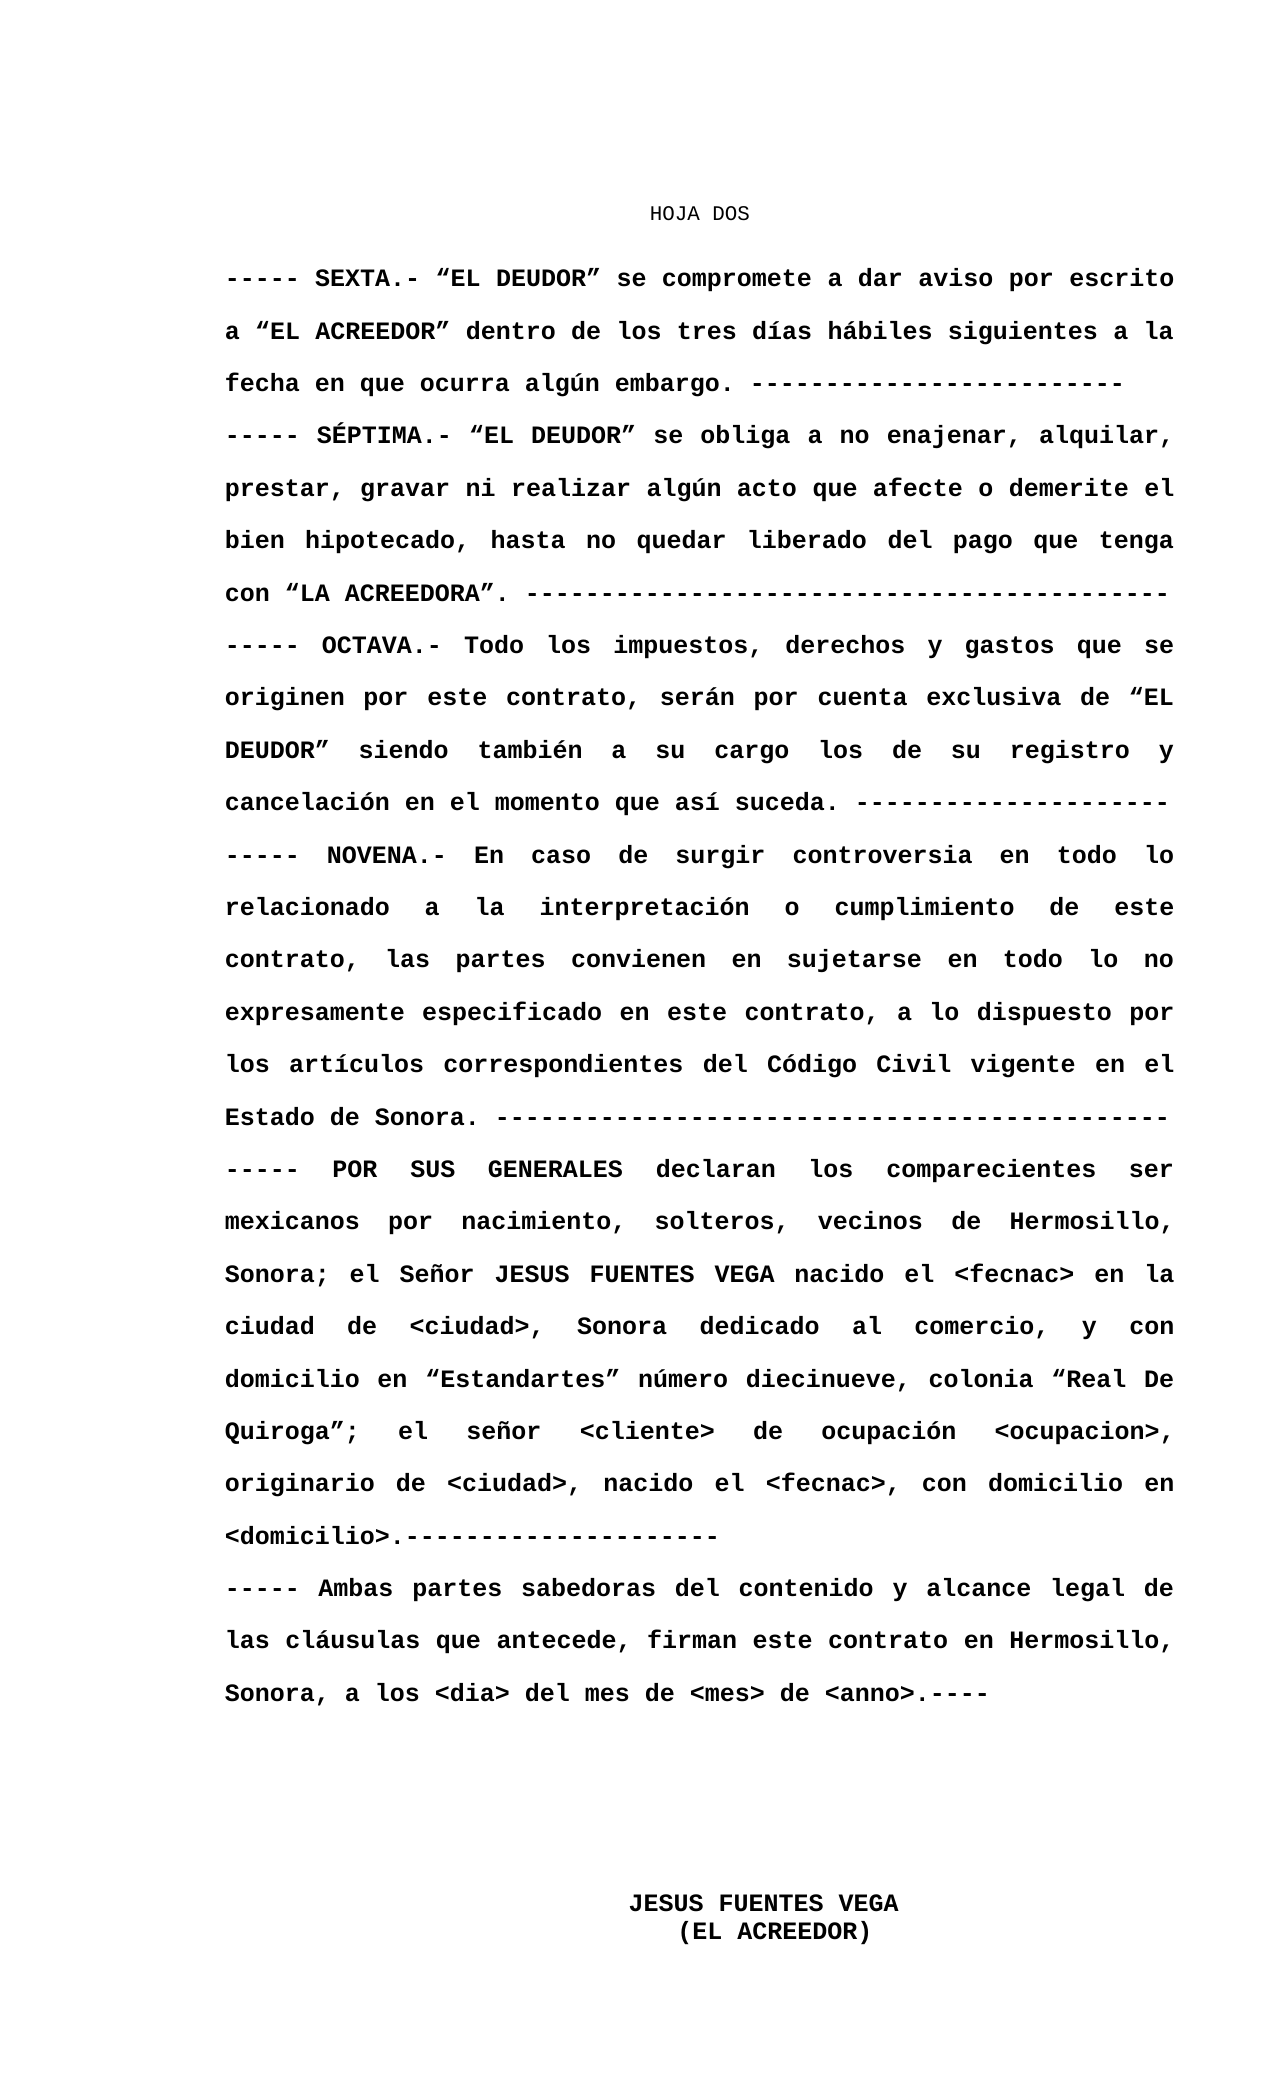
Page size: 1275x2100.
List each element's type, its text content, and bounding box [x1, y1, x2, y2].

text ----- OCTAVA.- Todo los impuestos, derechos y gastos que se originen por este contrato, serán por cuenta exclusiva de “EL DEUDOR” siendo también a su cargo los de su registro y cancelación en el momento que así suceda. --------------------- [224, 633, 1174, 818]
text ----- Ambas partes sabedoras del contenido y alcance legal de las cláusulas que antecede, firman este contrato en Hermosillo, Sonora, a los <dia> del mes de <mes> de <anno>.---- [224, 1576, 1174, 1709]
text ----- SÉPTIMA.- “EL DEUDOR” se obliga a no enajenar, alquilar, prestar, gravar ni realizar algún acto que afecte o demerite el bien hipotecado, hasta no quedar liberado del pago que tenga con “”. ------------------------------------------- [224, 423, 1174, 608]
text ----- SEXTA.- “EL DEUDOR” se compromete a dar aviso por escrito a “EL ACREEDOR” dentro de los tres días hábiles siguientes a la fecha en que ocurra algún embargo. ------------------------- [224, 266, 1174, 399]
text JESUS FUENTES VEGA [224, 1890, 1174, 1918]
text (EL ACREEDOR) [224, 1918, 1174, 1947]
text ----- POR SUS GENERALES declaran los comparecientes ser mexicanos por nacimiento, solteros, vecinos de Hermosillo, Sonora; el Señor JESUS FUENTES VEGA nacido el <fecnac> en la ciudad de <ciudad>, Sonora dedicado al comercio, y con domicilio en “Estandartes” número diecinueve, colonia “Real De Quiroga”; el señor <cliente> de ocupación <ocupacion>, originario de <ciudad>, nacido el <fecnac>, con domicilio en <domicilio>.--------------------- [224, 1157, 1174, 1552]
text ----- NOVENA.- En caso de surgir controversia en todo lo relacionado a la interpretación o cumplimiento de este contrato, las partes convienen en sujetarse en todo lo no expresamente especificado en este contrato, a lo dispuesto por los artículos correspondientes del Código Civil vigente en el Estado de Sonora. --------------------------------------------- [224, 842, 1174, 1132]
